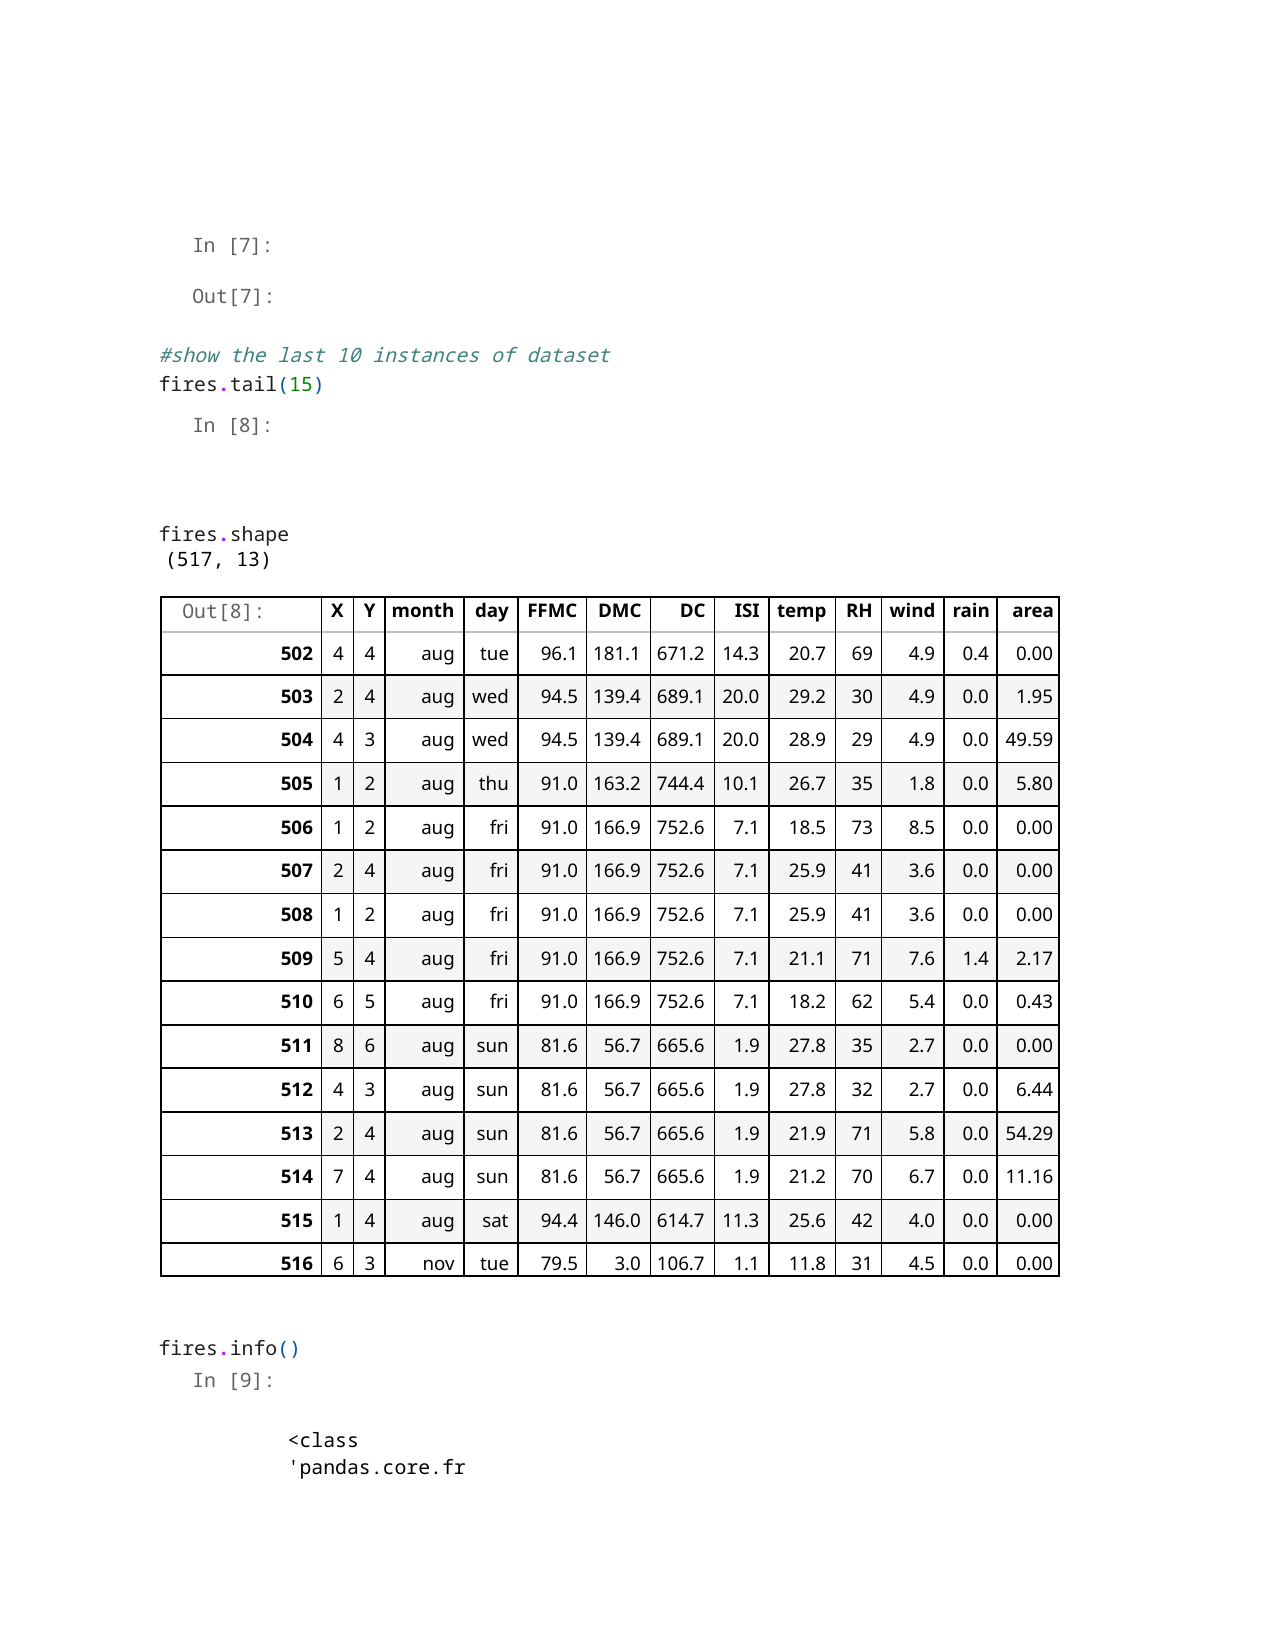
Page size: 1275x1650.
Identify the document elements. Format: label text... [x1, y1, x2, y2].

table_cell 21.2 [770, 1156, 835, 1199]
table_cell 504 [162, 719, 321, 762]
table_cell 70 [836, 1156, 881, 1199]
table_cell sat [465, 1200, 517, 1242]
table_cell 69 [836, 633, 881, 674]
table_cell 30 [836, 676, 881, 718]
table_cell 4 [354, 1113, 384, 1155]
table_cell 91.0 [519, 851, 586, 892]
table_cell 18.2 [770, 982, 835, 1024]
table_cell 0.00 [998, 633, 1058, 674]
text fires.shape [158, 521, 1125, 546]
table_cell 689.1 [651, 676, 714, 718]
table_cell 18.5 [770, 807, 835, 849]
table_cell 94.5 [519, 676, 586, 718]
table_header DMC [587, 598, 650, 631]
text #show the last 10 instances of dataset [158, 342, 1125, 367]
table_cell 32 [836, 1069, 881, 1111]
table_cell 1 [322, 1200, 353, 1242]
table_cell 25.6 [770, 1200, 835, 1242]
table_cell 25.9 [770, 851, 835, 892]
table_cell 21.1 [770, 938, 835, 980]
table_cell 4.0 [882, 1200, 943, 1242]
table_cell 511 [162, 1026, 321, 1067]
table_cell 4 [354, 851, 384, 892]
table_header DC [651, 598, 714, 631]
table_cell 0.00 [998, 1244, 1058, 1275]
table_cell 2 [354, 763, 384, 805]
table_cell 56.7 [587, 1026, 650, 1067]
text In [7]: [192, 233, 1125, 258]
table_cell 0.0 [945, 763, 996, 805]
table_cell 163.2 [587, 763, 650, 805]
table_header temp [770, 598, 835, 631]
table_cell 27.8 [770, 1026, 835, 1067]
table_header ISI [715, 598, 768, 631]
table_cell 2 [322, 851, 353, 892]
table_cell 2.7 [882, 1026, 943, 1067]
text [287, 1425, 476, 1480]
table_cell 516 [162, 1244, 321, 1275]
table_cell 752.6 [651, 982, 714, 1024]
table_cell 1 [322, 763, 353, 805]
table_cell 5 [322, 938, 353, 980]
table_cell 0.0 [945, 1244, 996, 1275]
table_header Y [354, 598, 384, 631]
table_cell 54.29 [998, 1113, 1058, 1155]
text fires.tail(15) [158, 371, 1125, 396]
table_cell 0.0 [945, 719, 996, 762]
table_cell 10.1 [715, 763, 768, 805]
table_cell 0.00 [998, 851, 1058, 892]
table_cell 0.0 [945, 894, 996, 936]
table_cell 139.4 [587, 719, 650, 762]
table_header X [322, 598, 353, 631]
table_cell aug [386, 894, 463, 936]
table_cell 20.0 [715, 719, 768, 762]
table_cell aug [386, 1069, 463, 1111]
table_cell 4 [322, 719, 353, 762]
table_cell 6 [322, 982, 353, 1024]
table_cell aug [386, 851, 463, 892]
table_cell 1.9 [715, 1113, 768, 1155]
table_cell wed [465, 676, 517, 718]
table_cell thu [465, 763, 517, 805]
table_cell 3.6 [882, 894, 943, 936]
table_cell 752.6 [651, 938, 714, 980]
table_cell 4.9 [882, 633, 943, 674]
table_cell 2.17 [998, 938, 1058, 980]
table_cell 671.2 [651, 633, 714, 674]
table_cell sun [465, 1156, 517, 1199]
table_cell aug [386, 633, 463, 674]
table_cell 41 [836, 851, 881, 892]
table_cell 1.1 [715, 1244, 768, 1275]
table_cell 0.0 [945, 982, 996, 1024]
table_cell 11.16 [998, 1156, 1058, 1199]
text (517, 13) [165, 546, 1125, 571]
table_cell 81.6 [519, 1026, 586, 1067]
table_cell 7.1 [715, 807, 768, 849]
table_cell 7.1 [715, 982, 768, 1024]
table_cell 4 [354, 633, 384, 674]
text fires.info() [158, 1336, 1125, 1361]
table_cell 752.6 [651, 807, 714, 849]
table_cell 752.6 [651, 851, 714, 892]
table_cell 166.9 [587, 807, 650, 849]
table_cell 181.1 [587, 633, 650, 674]
table_cell 1.9 [715, 1156, 768, 1199]
table_cell 81.6 [519, 1069, 586, 1111]
table_cell 510 [162, 982, 321, 1024]
table_cell 4 [354, 676, 384, 718]
table_cell 5 [354, 982, 384, 1024]
table_header Out[8]: [162, 598, 321, 631]
table_cell 11.3 [715, 1200, 768, 1242]
table_cell fri [465, 807, 517, 849]
table_cell 62 [836, 982, 881, 1024]
table_cell 0.00 [998, 1200, 1058, 1242]
table_cell 503 [162, 676, 321, 718]
table_cell 6 [322, 1244, 353, 1275]
table_cell 21.9 [770, 1113, 835, 1155]
table_cell aug [386, 1113, 463, 1155]
table_cell 166.9 [587, 982, 650, 1024]
table_cell 665.6 [651, 1113, 714, 1155]
table_cell 0.0 [945, 1069, 996, 1111]
table_cell 2 [354, 894, 384, 936]
text Out[7]: [192, 283, 1125, 308]
table_cell 27.8 [770, 1069, 835, 1111]
table_cell 665.6 [651, 1069, 714, 1111]
table_cell 5.80 [998, 763, 1058, 805]
table_cell 91.0 [519, 938, 586, 980]
table_cell 71 [836, 1113, 881, 1155]
table_cell 94.4 [519, 1200, 586, 1242]
table_cell 11.8 [770, 1244, 835, 1275]
table_cell 29.2 [770, 676, 835, 718]
table_cell 509 [162, 938, 321, 980]
table_cell 7 [322, 1156, 353, 1199]
table_cell sun [465, 1069, 517, 1111]
table_cell 81.6 [519, 1156, 586, 1199]
table_cell 0.43 [998, 982, 1058, 1024]
table_cell 513 [162, 1113, 321, 1155]
table_cell 614.7 [651, 1200, 714, 1242]
table_cell 7.1 [715, 894, 768, 936]
table_header area [998, 598, 1058, 631]
table_cell aug [386, 982, 463, 1024]
table_cell 7.1 [715, 851, 768, 892]
table_cell 73 [836, 807, 881, 849]
table_cell 56.7 [587, 1113, 650, 1155]
table_cell tue [465, 633, 517, 674]
table_cell aug [386, 807, 463, 849]
table_cell aug [386, 763, 463, 805]
table_cell 512 [162, 1069, 321, 1111]
table_cell 3 [354, 1069, 384, 1111]
table_cell 0.0 [945, 1200, 996, 1242]
table_cell fri [465, 851, 517, 892]
table_cell 166.9 [587, 894, 650, 936]
table_cell 0.0 [945, 851, 996, 892]
table_cell 0.00 [998, 894, 1058, 936]
table_cell sun [465, 1026, 517, 1067]
table_cell 3 [354, 1244, 384, 1275]
table_cell 2 [322, 676, 353, 718]
table_cell 2.7 [882, 1069, 943, 1111]
table_cell 25.9 [770, 894, 835, 936]
table_cell 35 [836, 763, 881, 805]
table_cell 5.4 [882, 982, 943, 1024]
table_cell 31 [836, 1244, 881, 1275]
table_cell 81.6 [519, 1113, 586, 1155]
table_cell 7.1 [715, 938, 768, 980]
table_cell fri [465, 938, 517, 980]
table_cell 166.9 [587, 851, 650, 892]
table_cell 56.7 [587, 1069, 650, 1111]
table_cell 146.0 [587, 1200, 650, 1242]
table_cell 166.9 [587, 938, 650, 980]
table_header day [465, 598, 517, 631]
text In [9]: [192, 1368, 1125, 1393]
table_cell 4 [354, 938, 384, 980]
table_cell 1.9 [715, 1069, 768, 1111]
table_header FFMC [519, 598, 586, 631]
table_cell 91.0 [519, 763, 586, 805]
table_cell 506 [162, 807, 321, 849]
table_cell 28.9 [770, 719, 835, 762]
table_cell 1.4 [945, 938, 996, 980]
table_cell fri [465, 982, 517, 1024]
table_cell 79.5 [519, 1244, 586, 1275]
table_cell 0.0 [945, 1026, 996, 1067]
table_cell 1.95 [998, 676, 1058, 718]
table_cell 20.7 [770, 633, 835, 674]
table_cell 752.6 [651, 894, 714, 936]
table_cell 4 [322, 633, 353, 674]
table_cell 42 [836, 1200, 881, 1242]
table_cell nov [386, 1244, 463, 1275]
table_cell 0.4 [945, 633, 996, 674]
table_cell 1 [322, 894, 353, 936]
table_cell 0.0 [945, 1113, 996, 1155]
table_cell 0.00 [998, 1026, 1058, 1067]
table_cell 91.0 [519, 894, 586, 936]
table_cell aug [386, 719, 463, 762]
table_cell 0.0 [945, 807, 996, 849]
table_cell aug [386, 1156, 463, 1199]
table_header wind [882, 598, 943, 631]
table_cell 20.0 [715, 676, 768, 718]
table_cell 106.7 [651, 1244, 714, 1275]
table_cell 35 [836, 1026, 881, 1067]
table_cell 3 [354, 719, 384, 762]
table_cell 507 [162, 851, 321, 892]
table_cell 2 [354, 807, 384, 849]
table_cell 8 [322, 1026, 353, 1067]
table_cell sun [465, 1113, 517, 1155]
table_cell 665.6 [651, 1156, 714, 1199]
table_cell 96.1 [519, 633, 586, 674]
table_cell 4 [354, 1156, 384, 1199]
table_cell 505 [162, 763, 321, 805]
table_cell 4.9 [882, 719, 943, 762]
table_cell 71 [836, 938, 881, 980]
table_cell 689.1 [651, 719, 714, 762]
table_cell 91.0 [519, 807, 586, 849]
table_cell 14.3 [715, 633, 768, 674]
table_cell 4.5 [882, 1244, 943, 1275]
table_cell 0.0 [945, 1156, 996, 1199]
table_cell 1.8 [882, 763, 943, 805]
table_cell 4 [354, 1200, 384, 1242]
table_cell 1.9 [715, 1026, 768, 1067]
table_cell 41 [836, 894, 881, 936]
table_cell 56.7 [587, 1156, 650, 1199]
table_cell 1 [322, 807, 353, 849]
table_cell aug [386, 1200, 463, 1242]
table_cell 665.6 [651, 1026, 714, 1067]
table_header rain [945, 598, 996, 631]
table_cell 7.6 [882, 938, 943, 980]
table_header RH [836, 598, 881, 631]
table_cell wed [465, 719, 517, 762]
table_cell 514 [162, 1156, 321, 1199]
table_cell 515 [162, 1200, 321, 1242]
table_cell tue [465, 1244, 517, 1275]
table_cell 508 [162, 894, 321, 936]
table_cell 502 [162, 633, 321, 674]
table_cell 5.8 [882, 1113, 943, 1155]
table_cell 91.0 [519, 982, 586, 1024]
table_cell 6.7 [882, 1156, 943, 1199]
table_cell 139.4 [587, 676, 650, 718]
table_cell 26.7 [770, 763, 835, 805]
table_cell 744.4 [651, 763, 714, 805]
text In [8]: [192, 412, 1125, 437]
table_cell 8.5 [882, 807, 943, 849]
table_cell 0.00 [998, 807, 1058, 849]
table_header month [386, 598, 463, 631]
table_cell fri [465, 894, 517, 936]
table_cell 4 [322, 1069, 353, 1111]
table_cell 6.44 [998, 1069, 1058, 1111]
table_cell 3.0 [587, 1244, 650, 1275]
table_cell aug [386, 1026, 463, 1067]
table_cell aug [386, 676, 463, 718]
table_cell 6 [354, 1026, 384, 1067]
table_cell aug [386, 938, 463, 980]
table_cell 4.9 [882, 676, 943, 718]
table_cell 49.59 [998, 719, 1058, 762]
table_cell 94.5 [519, 719, 586, 762]
table_cell 29 [836, 719, 881, 762]
table_cell 0.0 [945, 676, 996, 718]
table_cell 2 [322, 1113, 353, 1155]
table_cell 3.6 [882, 851, 943, 892]
